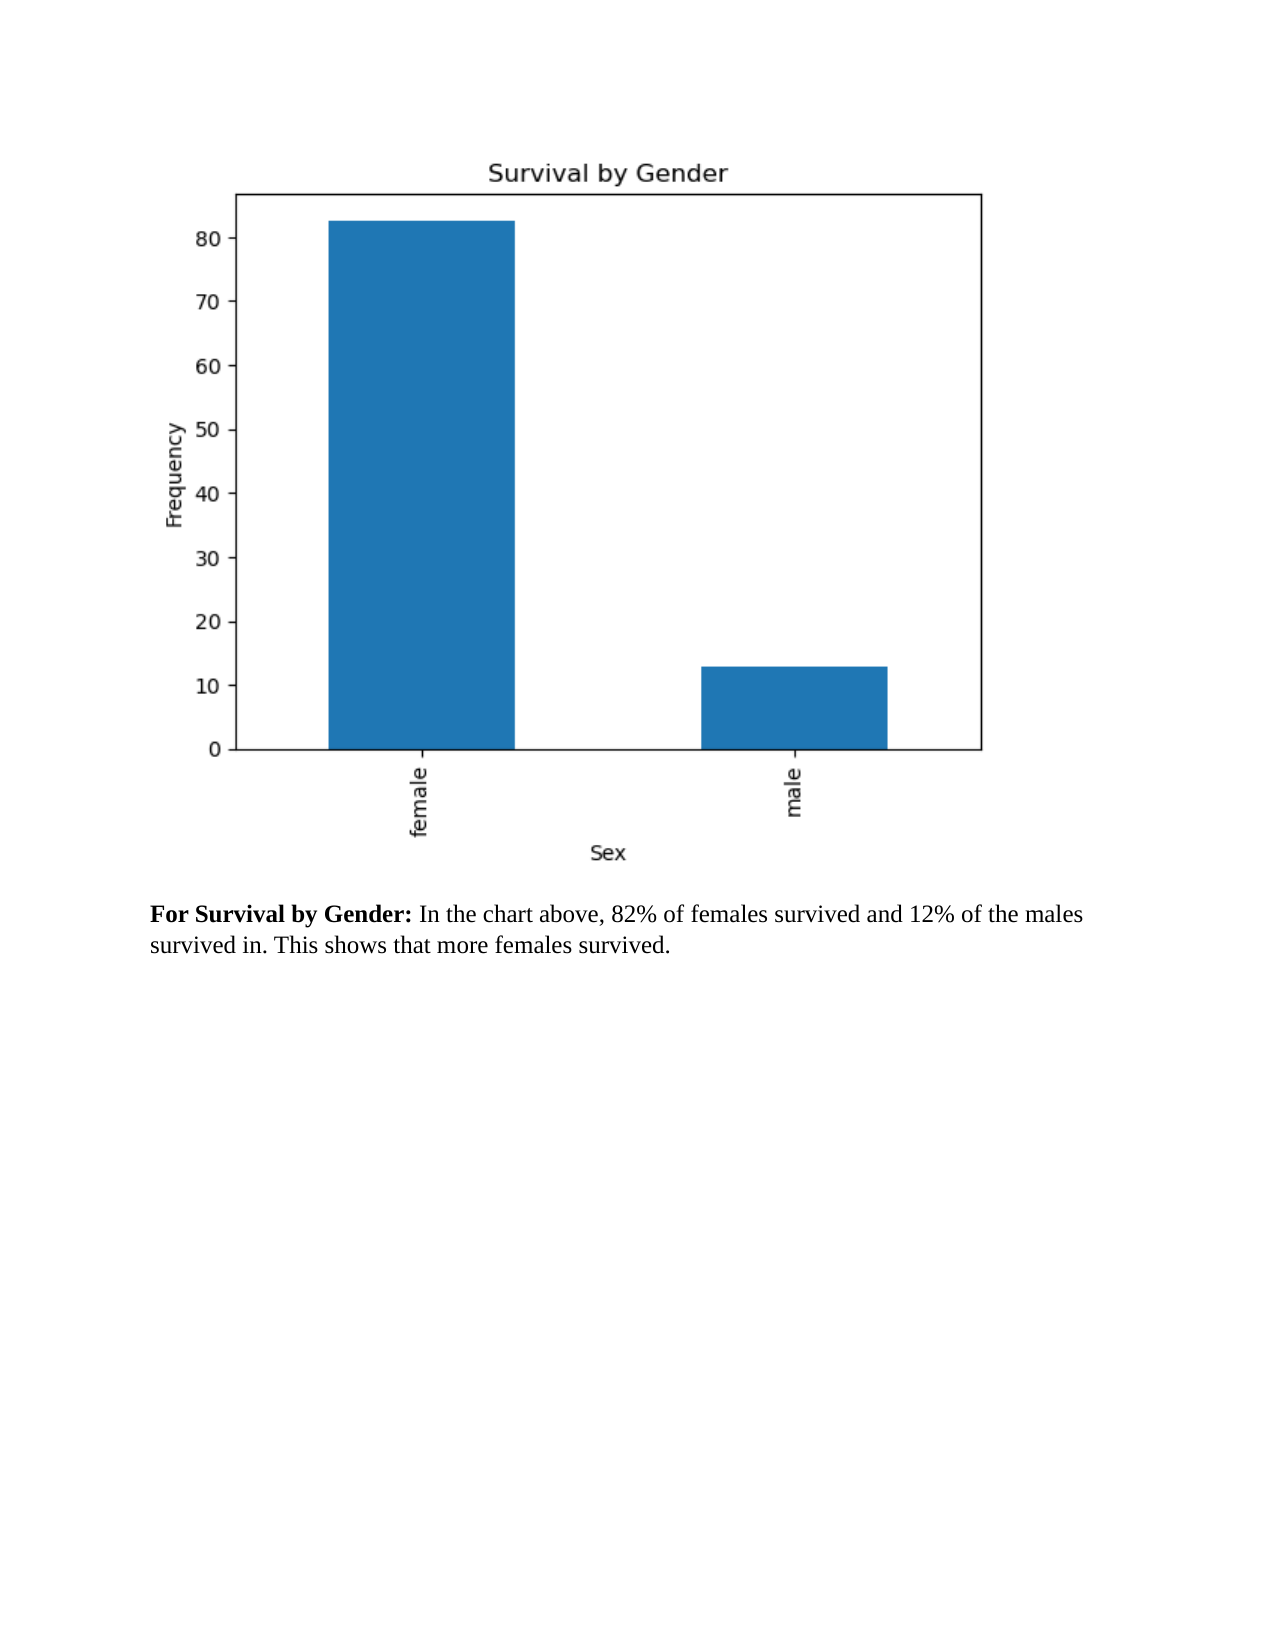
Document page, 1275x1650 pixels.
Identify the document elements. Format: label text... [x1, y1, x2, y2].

picture [150, 150, 996, 880]
text For Survival by Gender: In the chart above, 82% of females survived and 12% of the males survived in. This shows that more females survived. [150, 899, 1125, 958]
